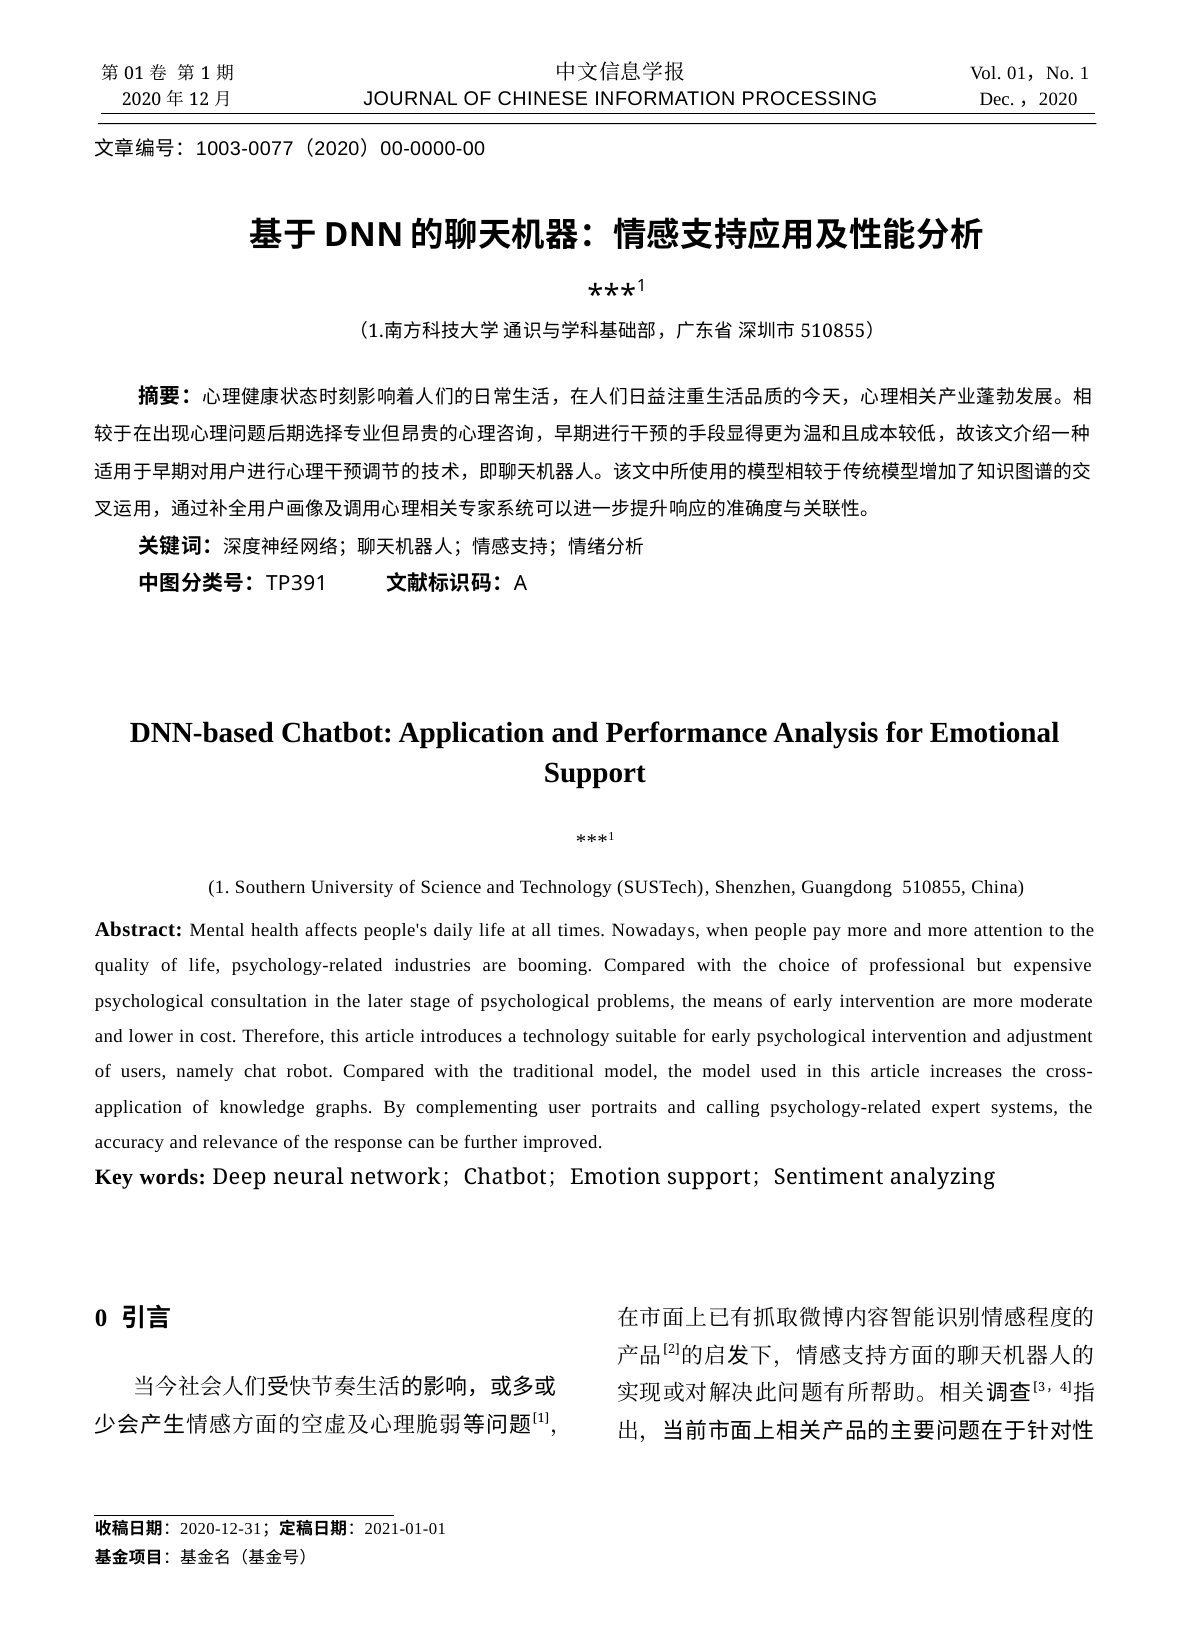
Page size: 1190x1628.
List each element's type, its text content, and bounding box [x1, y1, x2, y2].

text 当今社会人们受快节奏生活的影响，或多或 [94, 1369, 572, 1401]
text 中图分类号：TP391 文献标识码：A [94, 561, 1095, 598]
text （1.南方科技大学 通识与学科基础部，广东省 深圳市 510855） [94, 316, 1095, 343]
text (1. Southern University of Science and Technology (SUSTech), Shenzhen, Guangdong 510855, China) [94, 876, 1095, 897]
subtitle 基于DNN的聊天机器：情感支持应用及性能分析 [94, 208, 1095, 256]
text Abstract: Mental health affects people's daily life at all times. Nowadays, when people pay more and more attention to the quality of life, psychology-related industries are booming. Compared with the choice of professional but expensive psychological consultation in the later stage of psychological problems, the means of early intervention are more moderate and lower in cost. Therefore, this article introduces a technology suitable for early psychological intervention and adjustment of users, namely chat robot. Compared with the traditional model, the model used in this article increases the cross-application of knowledge graphs. By complementing user portraits and calling psychology-related expert systems, the accuracy and relevance of the response can be further improved. [94, 908, 1095, 1156]
text ***1 [94, 829, 1095, 853]
subtitle DNN-based Chatbot: Application and Performance Analysis for Emotional Support [94, 715, 1095, 789]
text ***1 [94, 274, 1095, 313]
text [94, 1407, 572, 1439]
text 关键词：深度神经网络；聊天机器人；情感支持；情绪分析 [94, 523, 1095, 561]
text Key words: Deep neural network；Chatbot；Emotion support；Sentiment analyzing [94, 1156, 1095, 1191]
text 文章编号：1003-0077（2020）00-0000-00 [94, 137, 1095, 160]
text 0 引言 [94, 1300, 572, 1334]
text 摘要：心理健康状态时刻影响着人们的日常生活，在人们日益注重生活品质的今天，心理相关产业蓬勃发展。相较于在出现心理问题后期选择专业但昂贵的心理咨询，早期进行干预的手段显得更为温和且成本较低，故该文介绍一种适用于早期对用户进行心理干预调节的技术，即聊天机器人。该文中所使用的模型相较于传统模型增加了知识图谱的交叉运用，通过补全用户画像及调用心理相关专家系统可以进一步提升响应的准确度与关联性。 [94, 373, 1095, 523]
